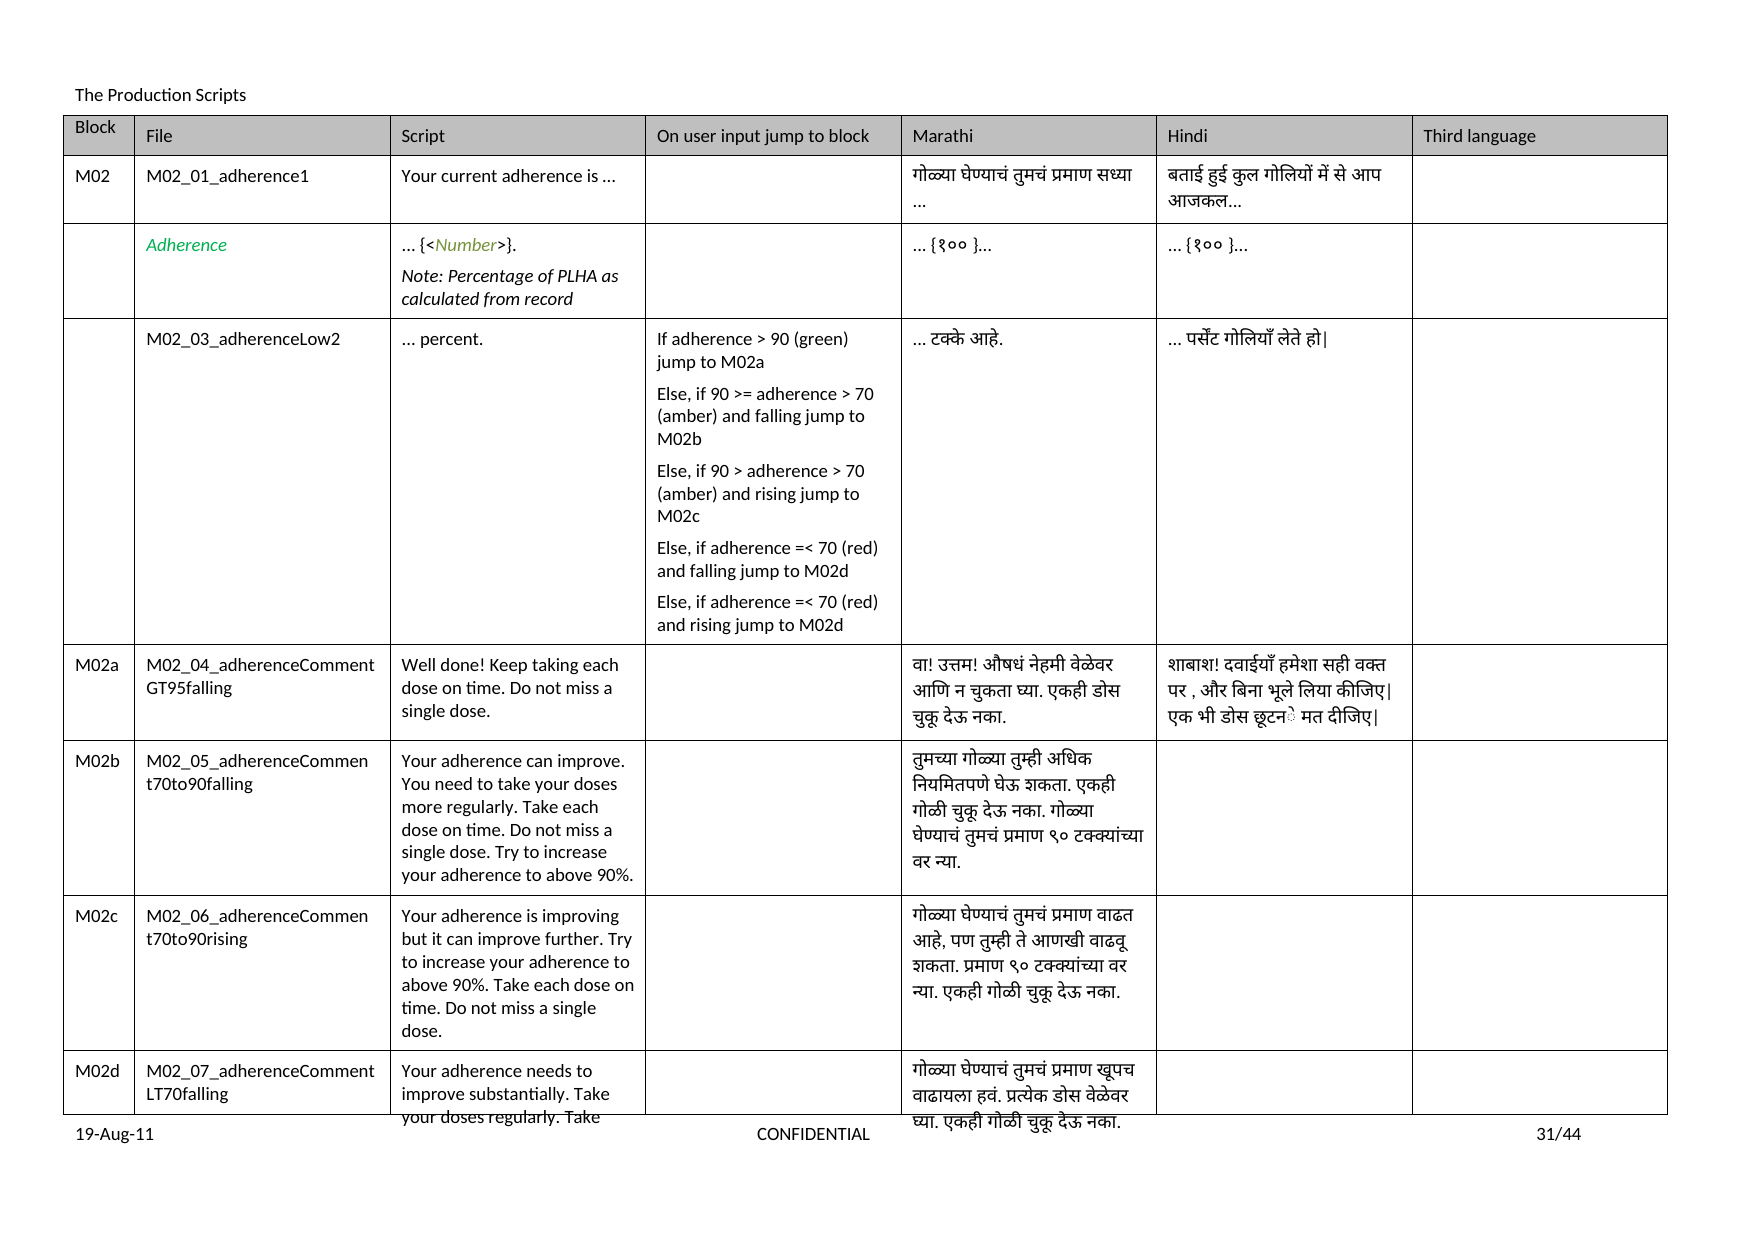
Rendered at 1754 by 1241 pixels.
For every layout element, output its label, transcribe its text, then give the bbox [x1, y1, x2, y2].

table_cell Adherence [135, 224, 390, 318]
table_cell [64, 224, 134, 318]
table_cell बताई हुई कुल गोलियों में से आप आजकल... [1157, 156, 1412, 223]
table_cell [1413, 319, 1667, 644]
table_cell M02 [64, 156, 134, 223]
table_header Hindi [1157, 116, 1412, 155]
table_cell गोळ्या घेण्याचं तुमचं प्रमाण वाढत आहे, पण तुम्ही ते आणखी वाढवू शकता. प्रमाण ९० टक्क्यांच्या वर न्या. एकही गोळी चुकू देऊ नका. [902, 896, 1156, 1050]
table_cell [64, 319, 134, 644]
table_cell [646, 741, 901, 895]
table_cell M02_05_adherenceComment70to90falling [135, 741, 390, 895]
table_cell Your current adherence is … [391, 156, 645, 223]
table_cell ... percent. [391, 319, 645, 644]
table_header Third language [1413, 116, 1667, 155]
table_cell गोळ्या घेण्याचं तुमचं प्रमाण खूपच वाढायला हवं. प्रत्येक डोस वेळेवर घ्या. एकही गोळी चुकू देऊ नका. [902, 1051, 1156, 1114]
table_cell वा! उत्तम! औषधं नेहमी वेळेवर आणि न चुकता घ्या. एकही डोस चुकू देऊ नका. [902, 645, 1156, 740]
table_cell [1413, 645, 1667, 740]
table_cell [1413, 1051, 1667, 1114]
table_cell [646, 224, 901, 318]
table_cell [1413, 741, 1667, 895]
table_cell M02_03_adherenceLow2 [135, 319, 390, 644]
table_cell [646, 896, 901, 1050]
table_cell शाबाश! दवाईयाँ हमेशा सही वक्त पर , और बिना भूले लिया कीजिए| एक भी डोस छूटने मत दीजिए| [1157, 645, 1412, 740]
table_cell [1413, 156, 1667, 223]
table_cell M02b [64, 741, 134, 895]
table_cell [1157, 1051, 1412, 1114]
table_header On user input jump to block [646, 116, 901, 155]
table_cell M02a [64, 645, 134, 740]
table_cell [1413, 224, 1667, 318]
table_cell Your adherence needs to improve substantially. Take your doses regularly. Take each dose on time. Do not miss a single dose. [391, 1051, 645, 1114]
table_cell गोळ्या घेण्याचं तुमचं प्रमाण सध्या ... [902, 156, 1156, 223]
table_cell M02_06_adherenceComment70to90rising [135, 896, 390, 1050]
table_cell Your adherence is improving but it can improve further. Try to increase your adherence to above 90%. Take each dose on time. Do not miss a single dose. [391, 896, 645, 1050]
table_header Block [64, 116, 134, 155]
table_header File [135, 116, 390, 155]
table_cell ... {१०० }… [902, 224, 1156, 318]
table_cell ... पर्सेंट गोलियाँ लेते हो| [1157, 319, 1412, 644]
table_cell [646, 645, 901, 740]
table_cell [646, 156, 901, 223]
table_cell ... {१०० }... [1157, 224, 1412, 318]
table_cell ... टक्के आहे. [902, 319, 1156, 644]
table_cell Well done! Keep taking each dose on time. Do not miss a single dose. [391, 645, 645, 740]
table_header Script [391, 116, 645, 155]
table_cell M02_04_adherenceCommentGT95falling [135, 645, 390, 740]
table_cell [1157, 741, 1412, 895]
table_cell [1413, 896, 1667, 1050]
table_cell Your adherence can improve. You need to take your doses more regularly. Take each dose on time. Do not miss a single dose. Try to increase your adherence to above 90%. [391, 741, 645, 895]
table_cell M02c [64, 896, 134, 1050]
table_cell M02_07_adherenceCommentLT70falling [135, 1051, 390, 1114]
table_cell If adherence > 90 (green) jump to M02a Else, if 90 >= adherence > 70 (amber) and falling jump to M02b Else, if 90 > adherence > 70 (amber) and rising jump to M02c Else, if adherence =< 70 (red) and falling jump to M02d Else, if adherence =< 70 (red) and rising jump to M02d [646, 319, 901, 644]
table_cell M02_01_adherence1 [135, 156, 390, 223]
table_header Marathi [902, 116, 1156, 155]
table_cell तुमच्या गोळ्या तुम्ही अधिक नियमितपणे घेऊ शकता. एकही गोळी चुकू देऊ नका. गोळ्या घेण्याचं तुमचं प्रमाण ९० टक्क्यांच्या वर न्या. [902, 741, 1156, 895]
table_cell M02d [64, 1051, 134, 1114]
table_cell [646, 1051, 901, 1114]
table_cell ... {<Number>}. Note: Percentage of PLHA as calculated from record [391, 224, 645, 318]
table_cell [1157, 896, 1412, 1050]
